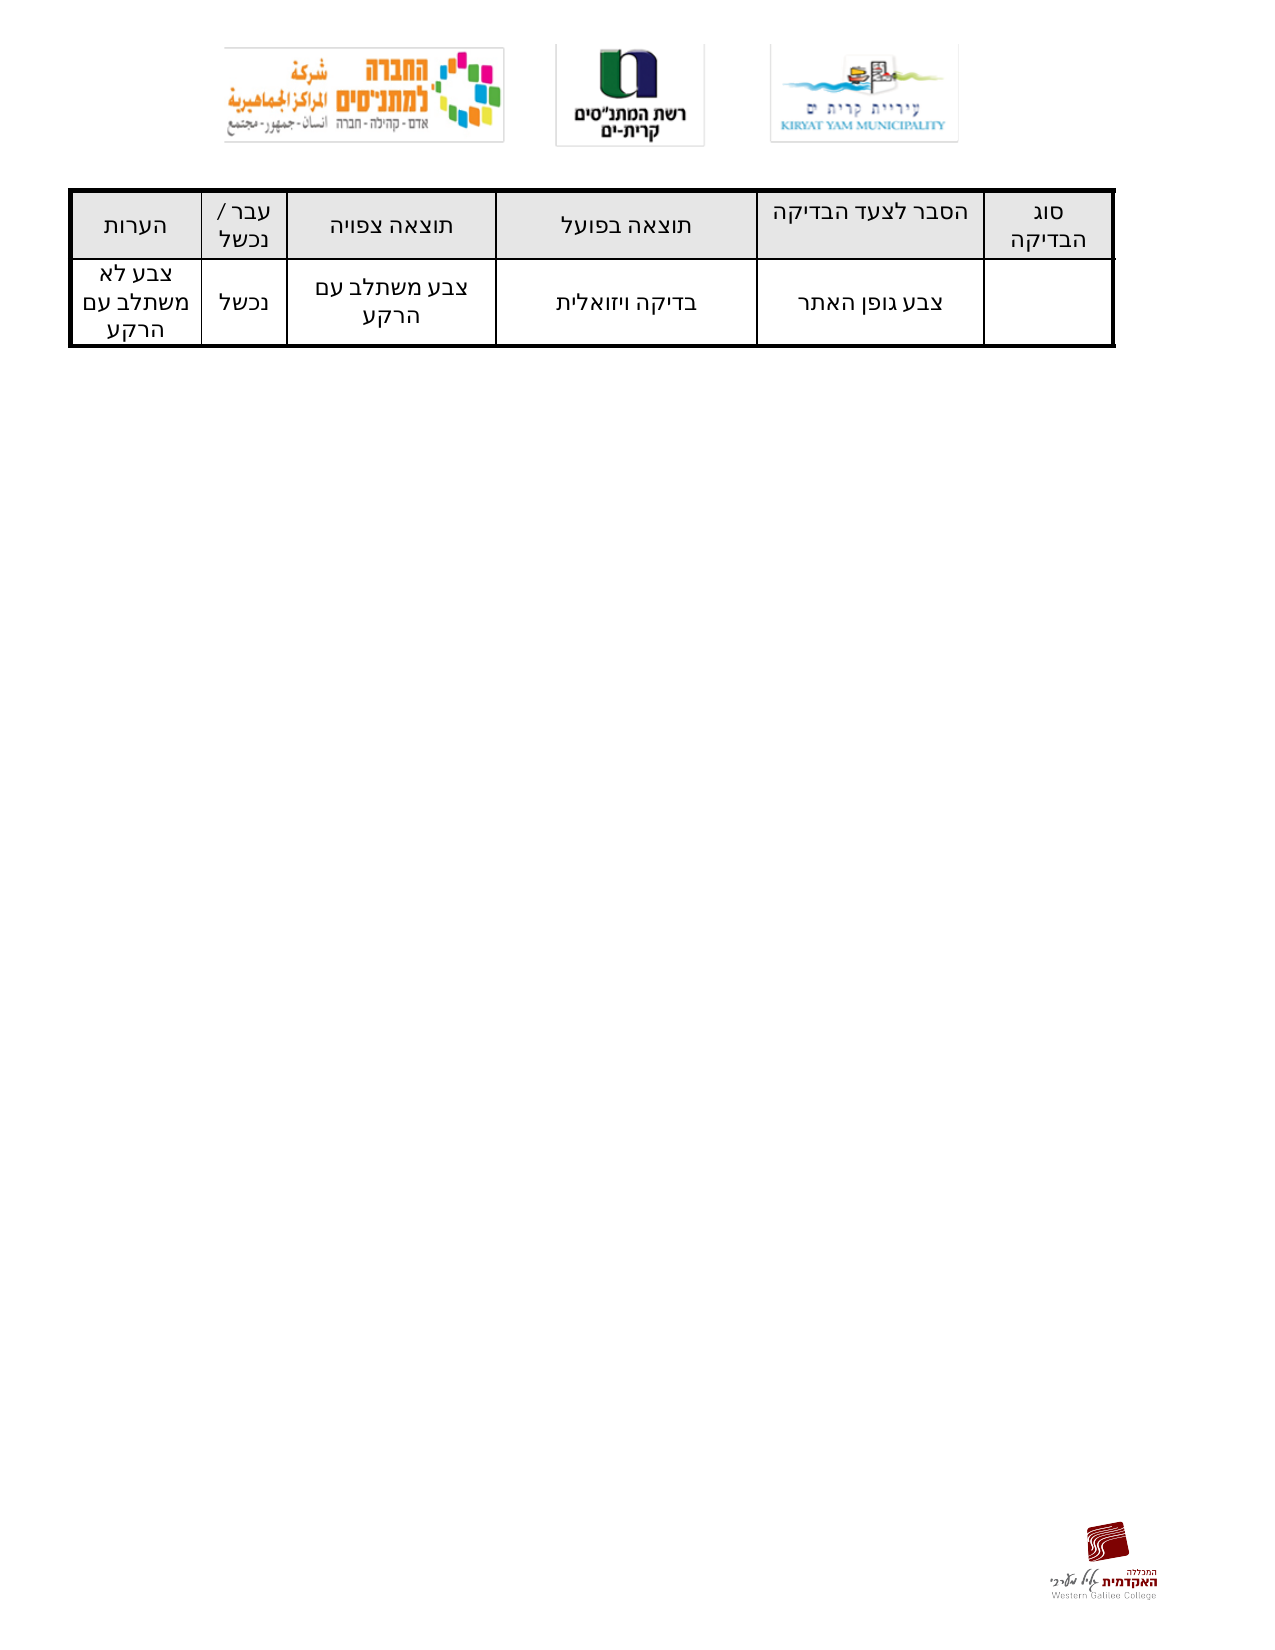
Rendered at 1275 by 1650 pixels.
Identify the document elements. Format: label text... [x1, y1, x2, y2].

table_cell נכשל [202, 260, 286, 344]
table_header הערות [73, 193, 201, 258]
table_header סוג הבדיקה [985, 193, 1111, 258]
table_cell צבע גופן האתר [758, 260, 983, 344]
picture [1030, 1497, 1177, 1643]
picture [224, 44, 959, 147]
table_cell בדיקה ויזואלית [497, 260, 756, 344]
table_cell צבע לא משתלב עם הרקע [73, 260, 201, 344]
table_header עבר / נכשל [202, 193, 286, 258]
table_cell [985, 260, 1111, 344]
table_cell צבע משתלב עם הרקע [288, 260, 495, 344]
table_header תוצאה צפויה [288, 193, 495, 258]
table_header הסבר לצעד הבדיקה [758, 193, 983, 258]
table_header תוצאה בפועל [497, 193, 756, 258]
